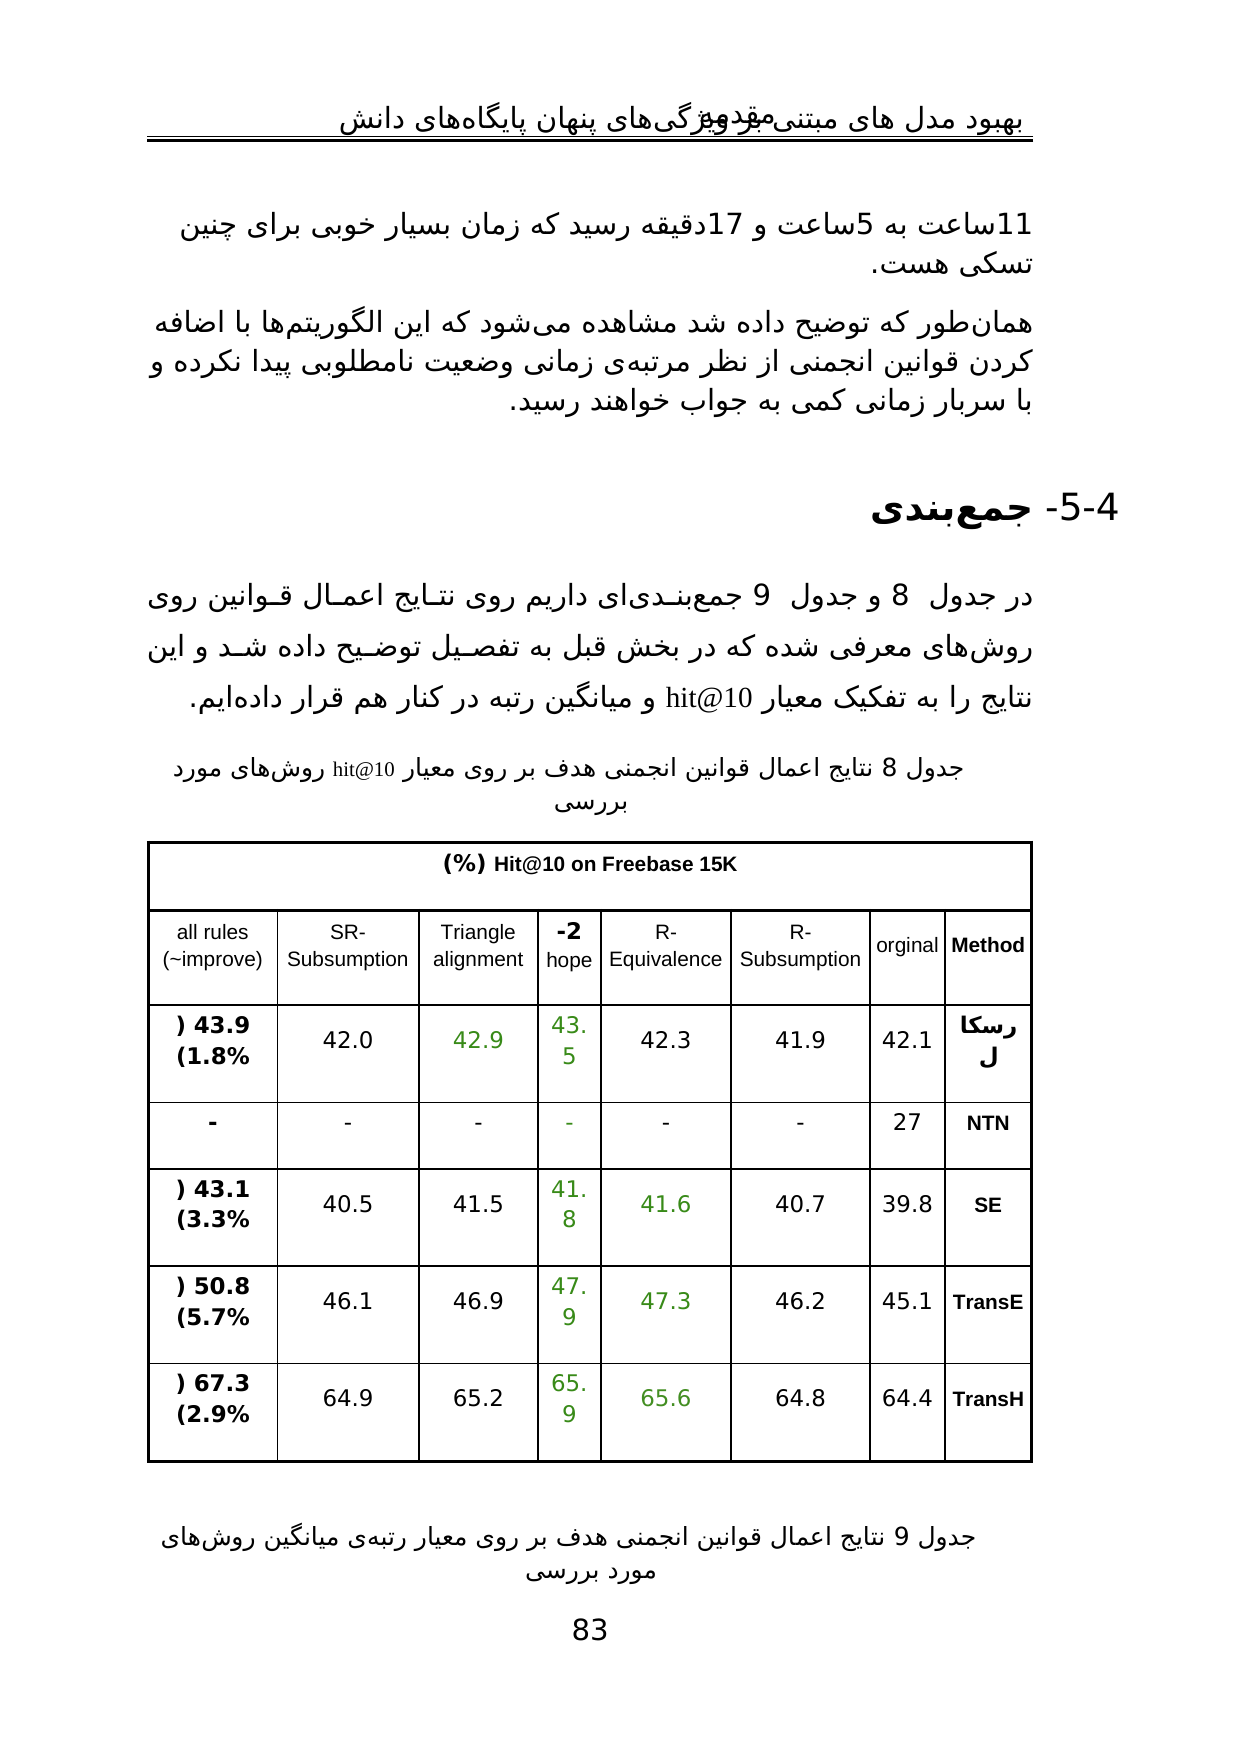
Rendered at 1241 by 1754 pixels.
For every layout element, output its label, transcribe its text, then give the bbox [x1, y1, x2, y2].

table_cell 41.9 [732, 1006, 869, 1102]
table_cell 41.6 [602, 1170, 730, 1265]
table_cell 43.1 (3.3%) [150, 1170, 277, 1265]
table_cell all rules (~improve) [150, 912, 277, 1004]
table_cell TransH [946, 1364, 1030, 1460]
table_cell 42.1 [871, 1006, 944, 1102]
table_cell 47.9 [539, 1267, 600, 1362]
table_cell 41.8 [539, 1170, 600, 1265]
table_cell 27 [871, 1103, 944, 1168]
table_cell - [278, 1103, 418, 1168]
table_cell 41.5 [420, 1170, 537, 1265]
table_cell - [150, 1103, 277, 1168]
table_cell 43.5 [539, 1006, 600, 1102]
text جدول 8 نتایج اعمال قوانین انجمنی هدف بر روی معیار hit@10 روش‌های مورد بررسی [147, 753, 1035, 815]
table_cell R-Subsumption [732, 912, 869, 1004]
table_cell 40.5 [278, 1170, 418, 1265]
table_cell 2-hope [539, 912, 600, 1004]
table_cell 64.8 [732, 1364, 869, 1460]
text جدول 9 نتایج اعمال قوانین انجمنی هدف بر روی معیار رتبه‌ی میانگین روش‌های مورد بررسی [147, 1522, 1035, 1585]
table_cell - [539, 1103, 600, 1168]
table_cell رسکال [946, 1006, 1030, 1102]
table_cell 42.0 [278, 1006, 418, 1102]
table_cell 39.8 [871, 1170, 944, 1265]
table_cell 45.1 [871, 1267, 944, 1362]
table_cell TransE [946, 1267, 1030, 1362]
table_cell 43.9 (1.8%) [150, 1006, 277, 1102]
table_cell 65.6 [602, 1364, 730, 1460]
table_cell SR-Subsumption [278, 912, 418, 1004]
table_cell R-Equivalence [602, 912, 730, 1004]
table_cell 65.9 [539, 1364, 600, 1460]
table_cell - [732, 1103, 869, 1168]
table_cell 64.9 [278, 1364, 418, 1460]
table_cell 50.8 (5.7%) [150, 1267, 277, 1362]
table_cell - [602, 1103, 730, 1168]
table_cell 47.3 [602, 1267, 730, 1362]
table_cell Triangle alignment [420, 912, 537, 1004]
table_cell orginal [871, 912, 944, 1004]
text همان‌طور که توضیح داده شد مشاهده می‌شود که این الگوریتم‌ها با اضافه کردن قوانین انجمنی از نظر مرتبه‌ی زمانی وضعیت نامطلوبی پیدا نکرده و با سربار زمانی کمی به جواب خواهند رسید. [147, 306, 1033, 418]
table_cell - [420, 1103, 537, 1168]
table_header Hit@10 on Freebase 15K (%) [150, 844, 1030, 909]
table_cell Method [946, 912, 1030, 1004]
table_cell 67.3 (2.9%) [150, 1364, 277, 1460]
table_cell 46.9 [420, 1267, 537, 1362]
list جمع‌بندی [147, 485, 1033, 529]
table_cell 46.2 [732, 1267, 869, 1362]
table_cell 42.3 [602, 1006, 730, 1102]
table_cell NTN [946, 1103, 1030, 1168]
table_cell 42.9 [420, 1006, 537, 1102]
table_cell 65.2 [420, 1364, 537, 1460]
text در جدول 8 و جدول 9 جمع‌بندی‌ای داریم روی نتایج اعمال قوانین روی روش‌های معرفی شده که در بخش قبل به تفصیل توضیح داده شد و این نتایج را به تفکیک معیار hit@10 و میانگین رتبه در کنار هم قرار داده‌ایم. [147, 579, 1033, 715]
table_cell 40.7 [732, 1170, 869, 1265]
table_cell 64.4 [871, 1364, 944, 1460]
table_cell 46.1 [278, 1267, 418, 1362]
table_cell SE [946, 1170, 1030, 1265]
